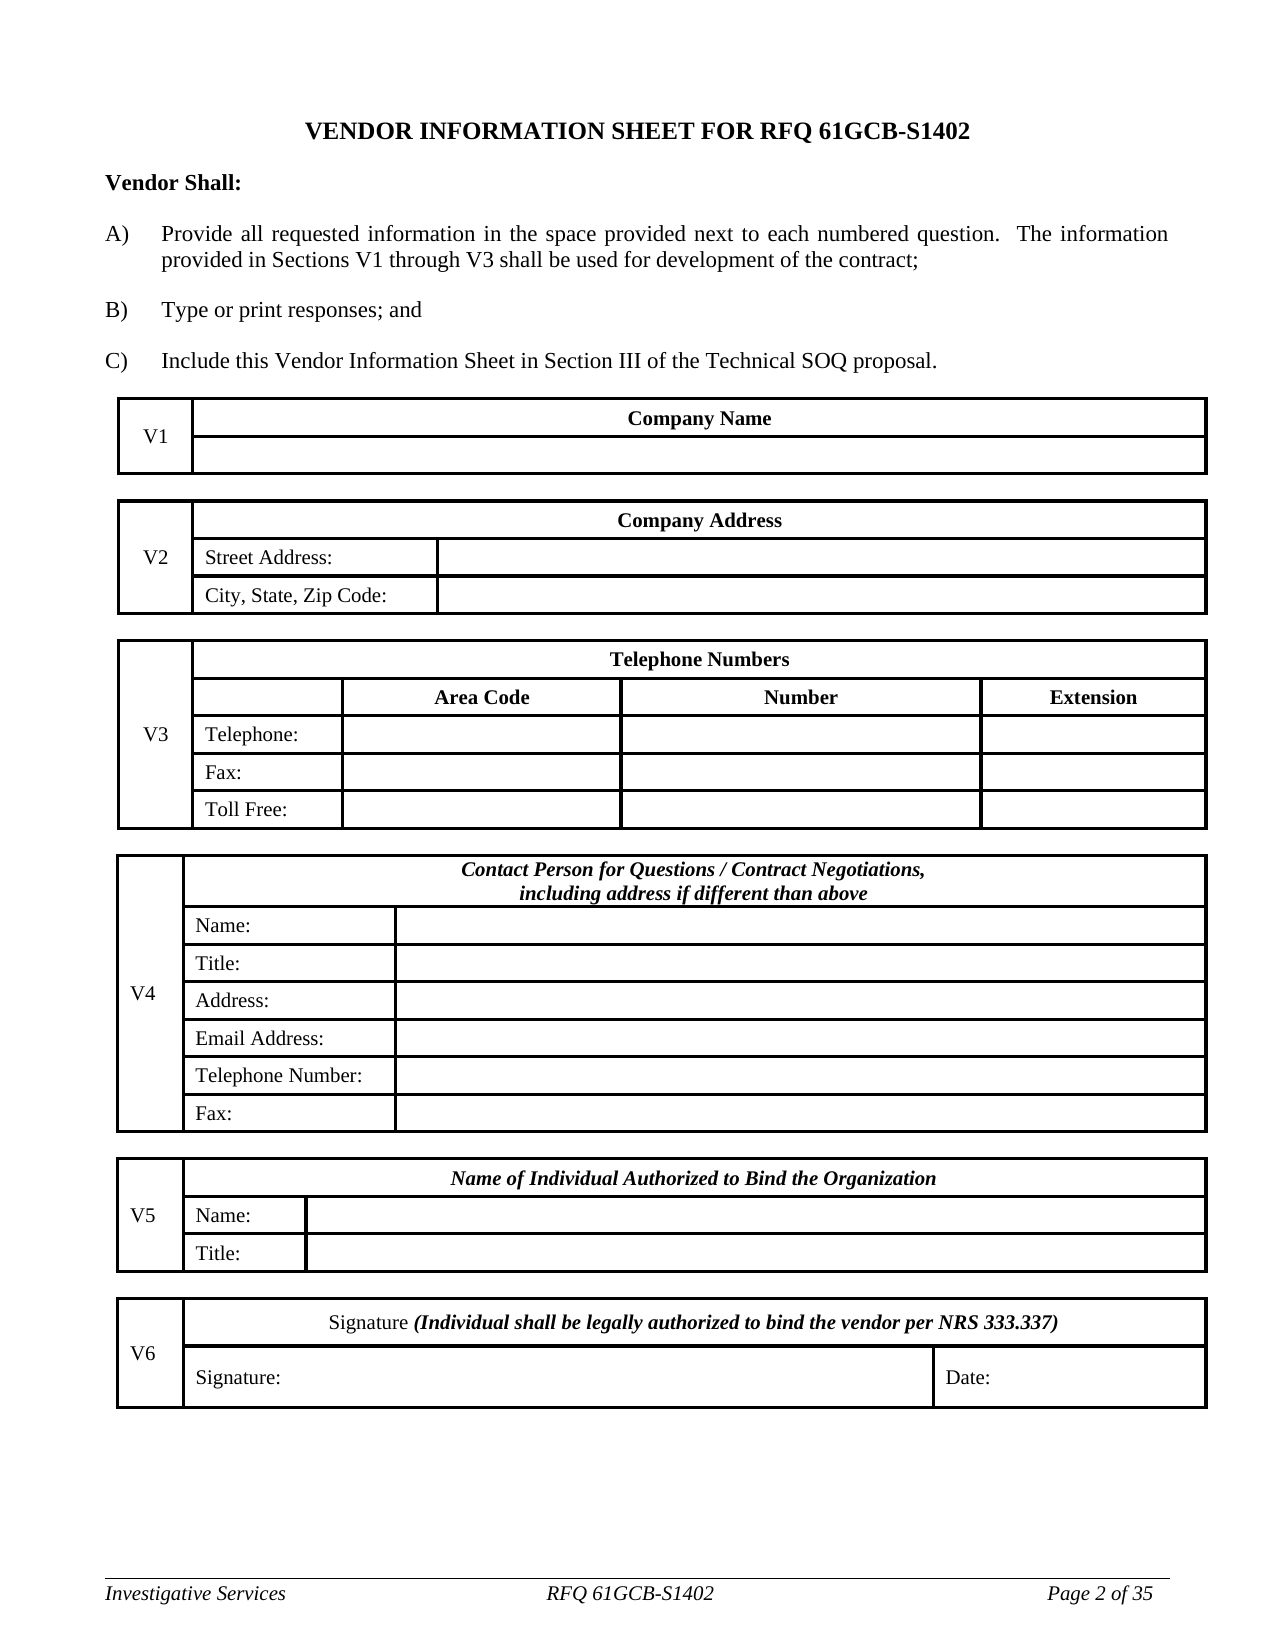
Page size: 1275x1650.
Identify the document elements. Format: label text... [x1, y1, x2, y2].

table_cell [397, 1021, 1204, 1055]
table_cell Fax: [194, 755, 341, 789]
list Type or print responses; and [105, 296, 1170, 323]
text Vendor Shall: [105, 169, 1170, 196]
table_header V4 [119, 857, 182, 1130]
table_cell [397, 908, 1204, 942]
table_cell Telephone: [194, 717, 341, 752]
table_cell Signature: [185, 1348, 932, 1406]
table_cell [397, 1096, 1204, 1130]
table_cell Number [623, 680, 979, 714]
table_header V3 [120, 642, 191, 827]
table_cell [439, 578, 1204, 612]
table_cell [623, 717, 979, 752]
table_cell [194, 438, 1204, 472]
table_cell [397, 946, 1204, 980]
table_header Name of Individual Authorized to Bind the Organization [185, 1160, 1204, 1195]
table_header V2 [120, 503, 191, 612]
text VENDOR INFORMATION SHEET FOR RFQ 61GCB-S1402 [105, 116, 1170, 145]
list Include this Vendor Information Sheet in Section III of the Technical SOQ proposal. [105, 347, 1170, 373]
table_cell [397, 1058, 1204, 1092]
table_header Company Address [194, 503, 1204, 537]
table_cell [983, 792, 1204, 827]
table_header Telephone Numbers [194, 642, 1204, 677]
table_cell [308, 1198, 1204, 1232]
table_cell [623, 792, 979, 827]
table_cell Name: [185, 908, 394, 942]
table_cell Street Address: [194, 540, 436, 574]
table_cell Fax: [185, 1096, 394, 1130]
table_cell [308, 1235, 1204, 1270]
table_cell Title: [185, 946, 394, 980]
table_cell Telephone Number: [185, 1058, 394, 1092]
table_cell Email Address: [185, 1021, 394, 1055]
table_cell [344, 755, 619, 789]
table_header V6 [119, 1300, 182, 1406]
table_cell Extension [983, 680, 1204, 714]
table_cell Toll Free: [194, 792, 341, 827]
table_cell [194, 680, 341, 714]
table_cell Address: [185, 983, 394, 1017]
table_cell Title: [185, 1235, 304, 1270]
table_cell City, State, Zip Code: [194, 578, 436, 612]
table_cell [623, 755, 979, 789]
table_cell [983, 717, 1204, 752]
table_cell [397, 983, 1204, 1017]
table_cell [344, 717, 619, 752]
table_cell Area Code [344, 680, 619, 714]
table_cell [439, 540, 1204, 574]
table_header Contact Person for Questions / Contract Negotiations, including address if different than above [185, 857, 1204, 905]
table_cell Name: [185, 1198, 304, 1232]
table_header Company Name [194, 400, 1204, 435]
table_cell [344, 792, 619, 827]
table_header V1 [120, 400, 191, 472]
list Provide all requested information in the space provided next to each numbered question. The information provided in Sections V1 through V3 shall be used for development of the contract; [105, 219, 1170, 272]
table_header V5 [119, 1160, 182, 1270]
table_header Signature (Individual shall be legally authorized to bind the vendor per NRS 333.337) [185, 1300, 1204, 1344]
table_cell Date: [935, 1348, 1204, 1406]
table_cell [983, 755, 1204, 789]
